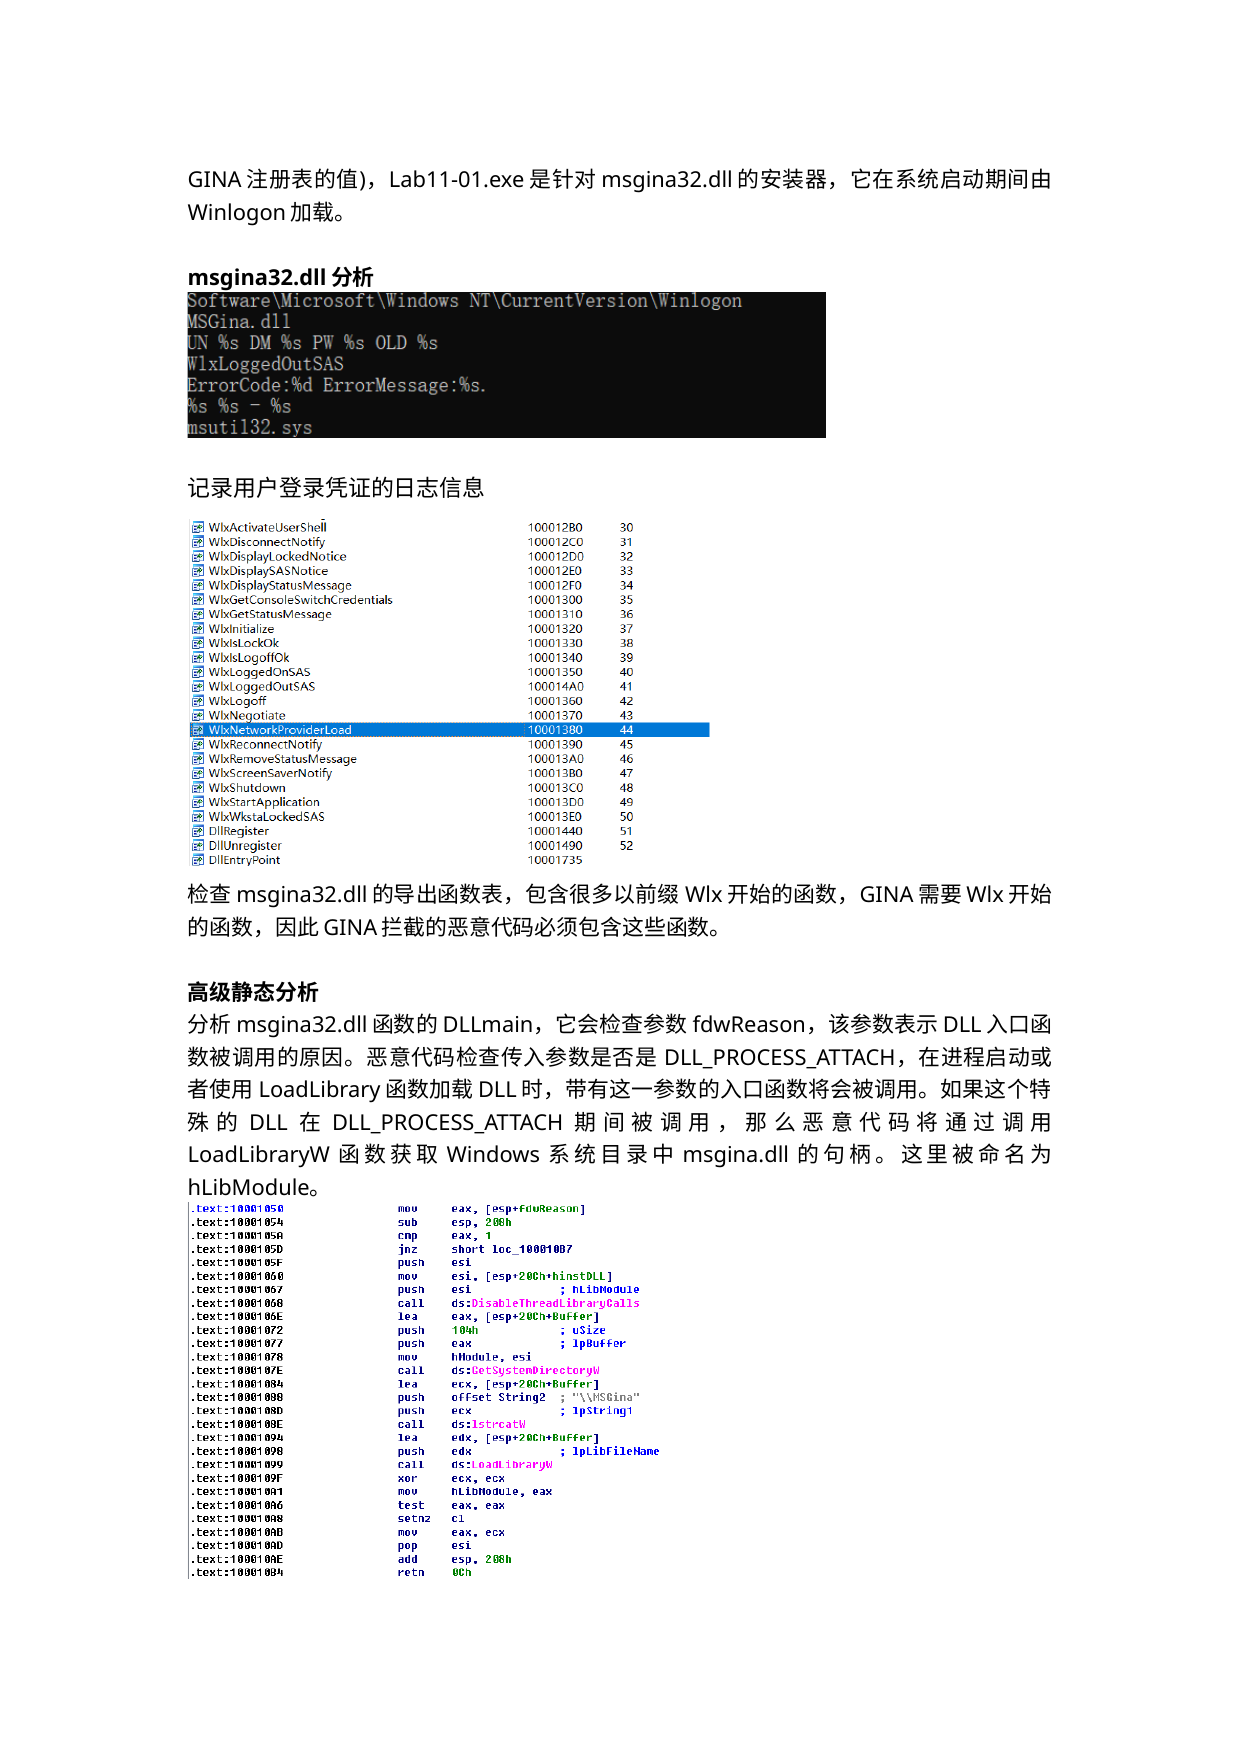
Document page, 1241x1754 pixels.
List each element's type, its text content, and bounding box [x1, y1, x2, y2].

picture [187, 519, 942, 866]
list 记录用户登录凭证的日志信息 [187, 454, 1053, 519]
list 分析msgina32.dll函数的DLLmain，它会检查参数fdwReason，该参数表示DLL入口函数被调用的原因。恶意代码检查传入参数是否是DLL_PROCESS_ATTACH，在进程启动或者使用LoadLibrary函数加载DLL时，带有这一参数的入口函数将会被调用。如果这个特殊的DLL在DLL_PROCESS_ATTACH期间被调用，那么恶意代码将通过调用LoadLibraryW函数获取Windows系统目录中msgina.dll的句柄。这里被命名为hLibModule。 [187, 1007, 1053, 1202]
list msgina32.dll分析 [187, 259, 1053, 292]
picture [187, 1202, 830, 1579]
picture [187, 292, 826, 438]
list 高级静态分析 [187, 974, 1053, 1007]
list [187, 162, 1053, 227]
list 检查msgina32.dll的导出函数表，包含很多以前缀Wlx开始的函数，GINA需要Wlx开始的函数，因此GINA拦截的恶意代码必须包含这些函数。 [187, 877, 1053, 942]
